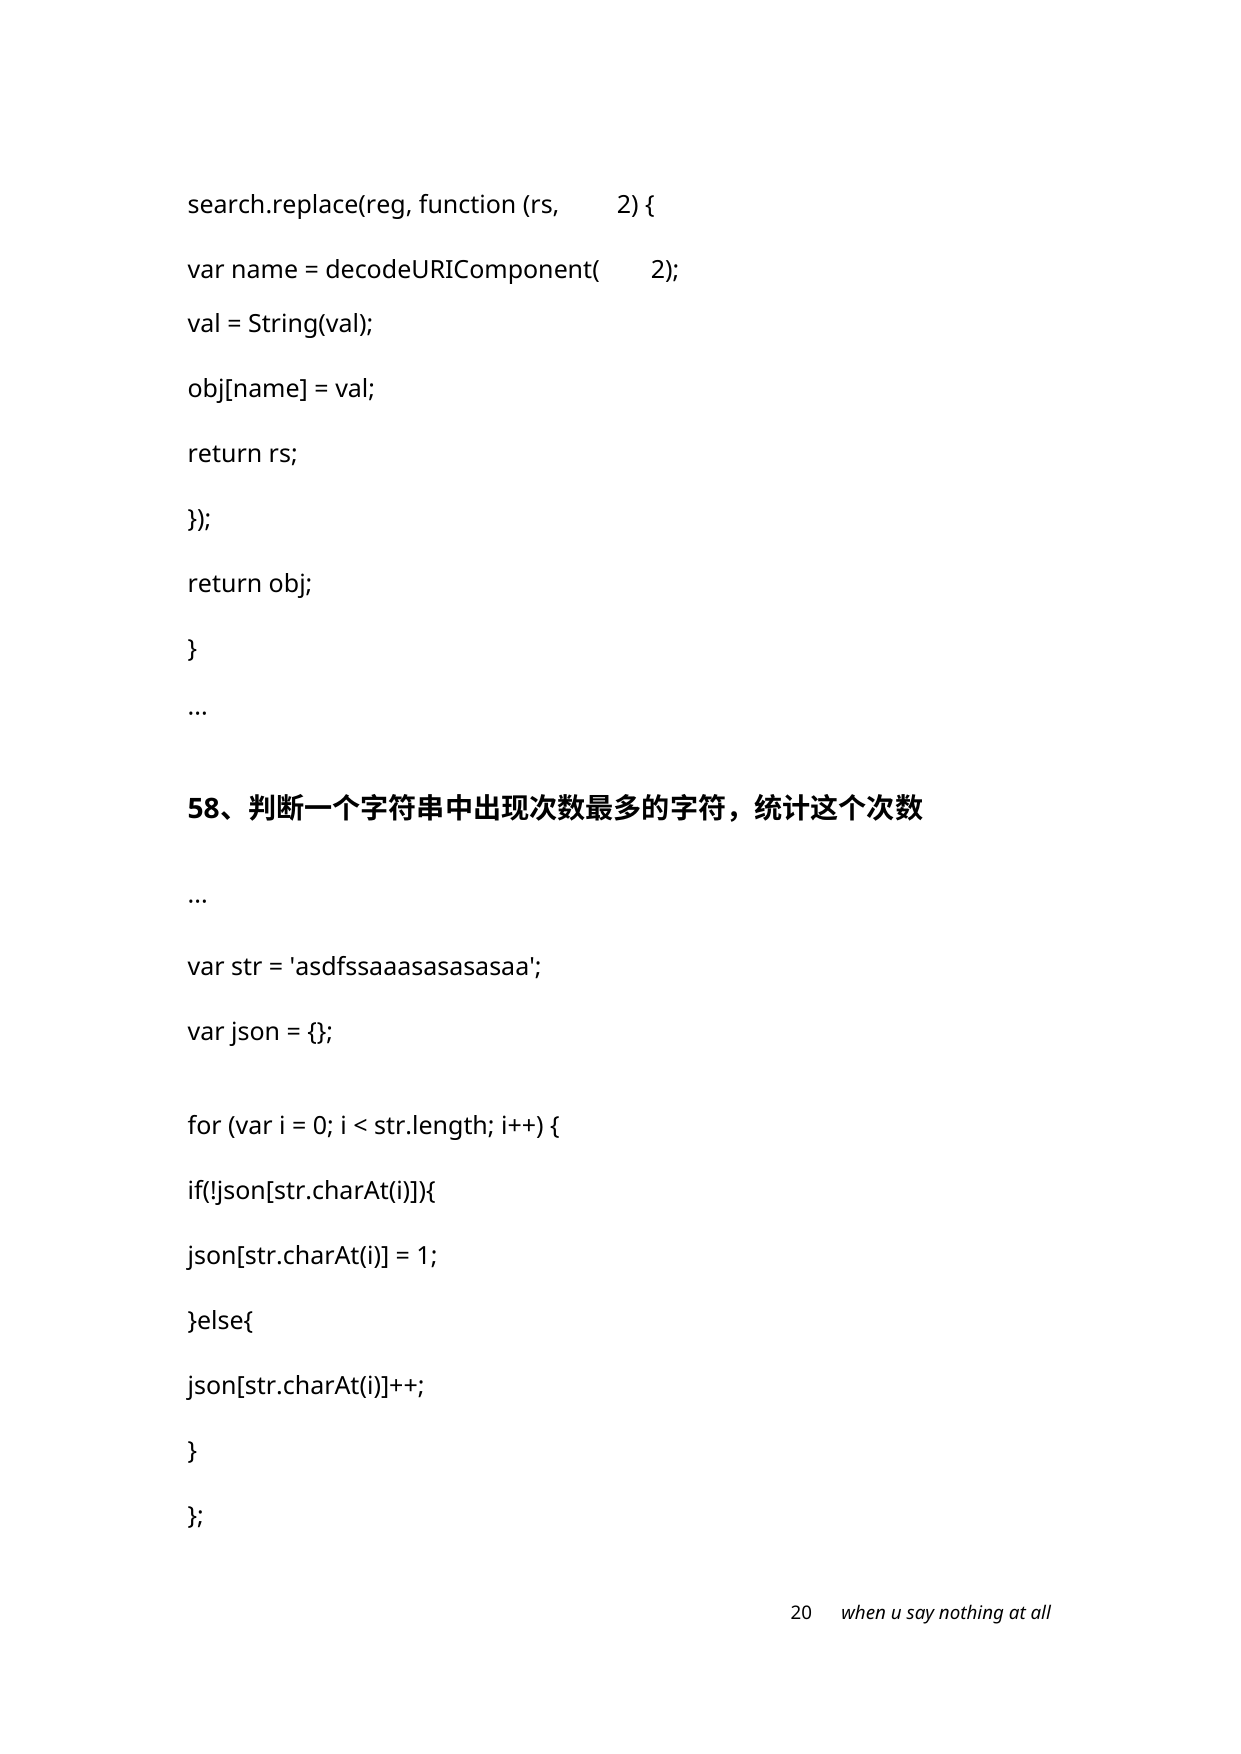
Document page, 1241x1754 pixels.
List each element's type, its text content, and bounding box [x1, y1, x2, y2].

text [187, 1092, 1053, 1547]
text ··· var str = 'asdfssaaasasasasaa'; var json = {}; [187, 868, 1053, 1063]
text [187, 160, 1053, 745]
text 58、判断一个字符串中出现次数最多的字符，统计这个次数 [187, 774, 1053, 839]
